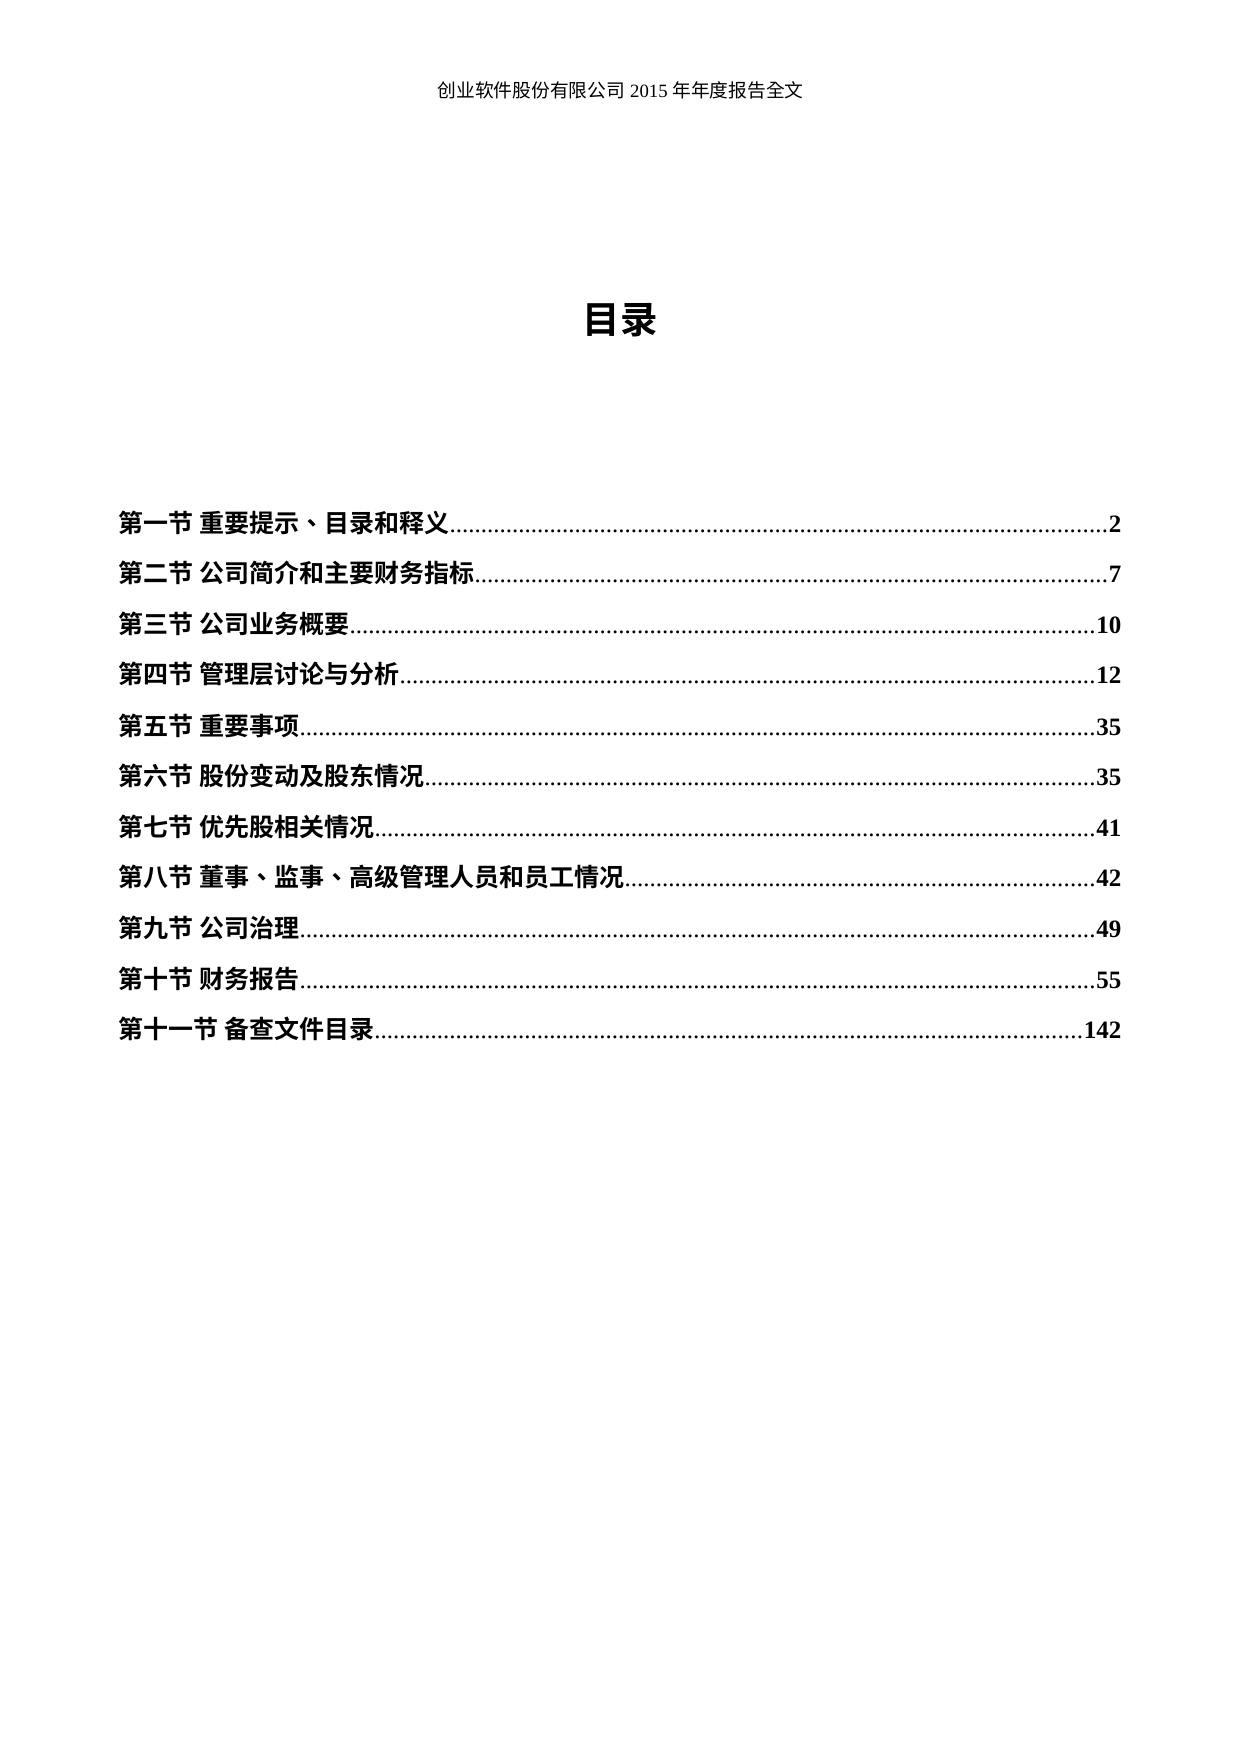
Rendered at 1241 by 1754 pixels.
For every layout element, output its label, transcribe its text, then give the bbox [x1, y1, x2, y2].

text 目录 [431, 295, 809, 343]
